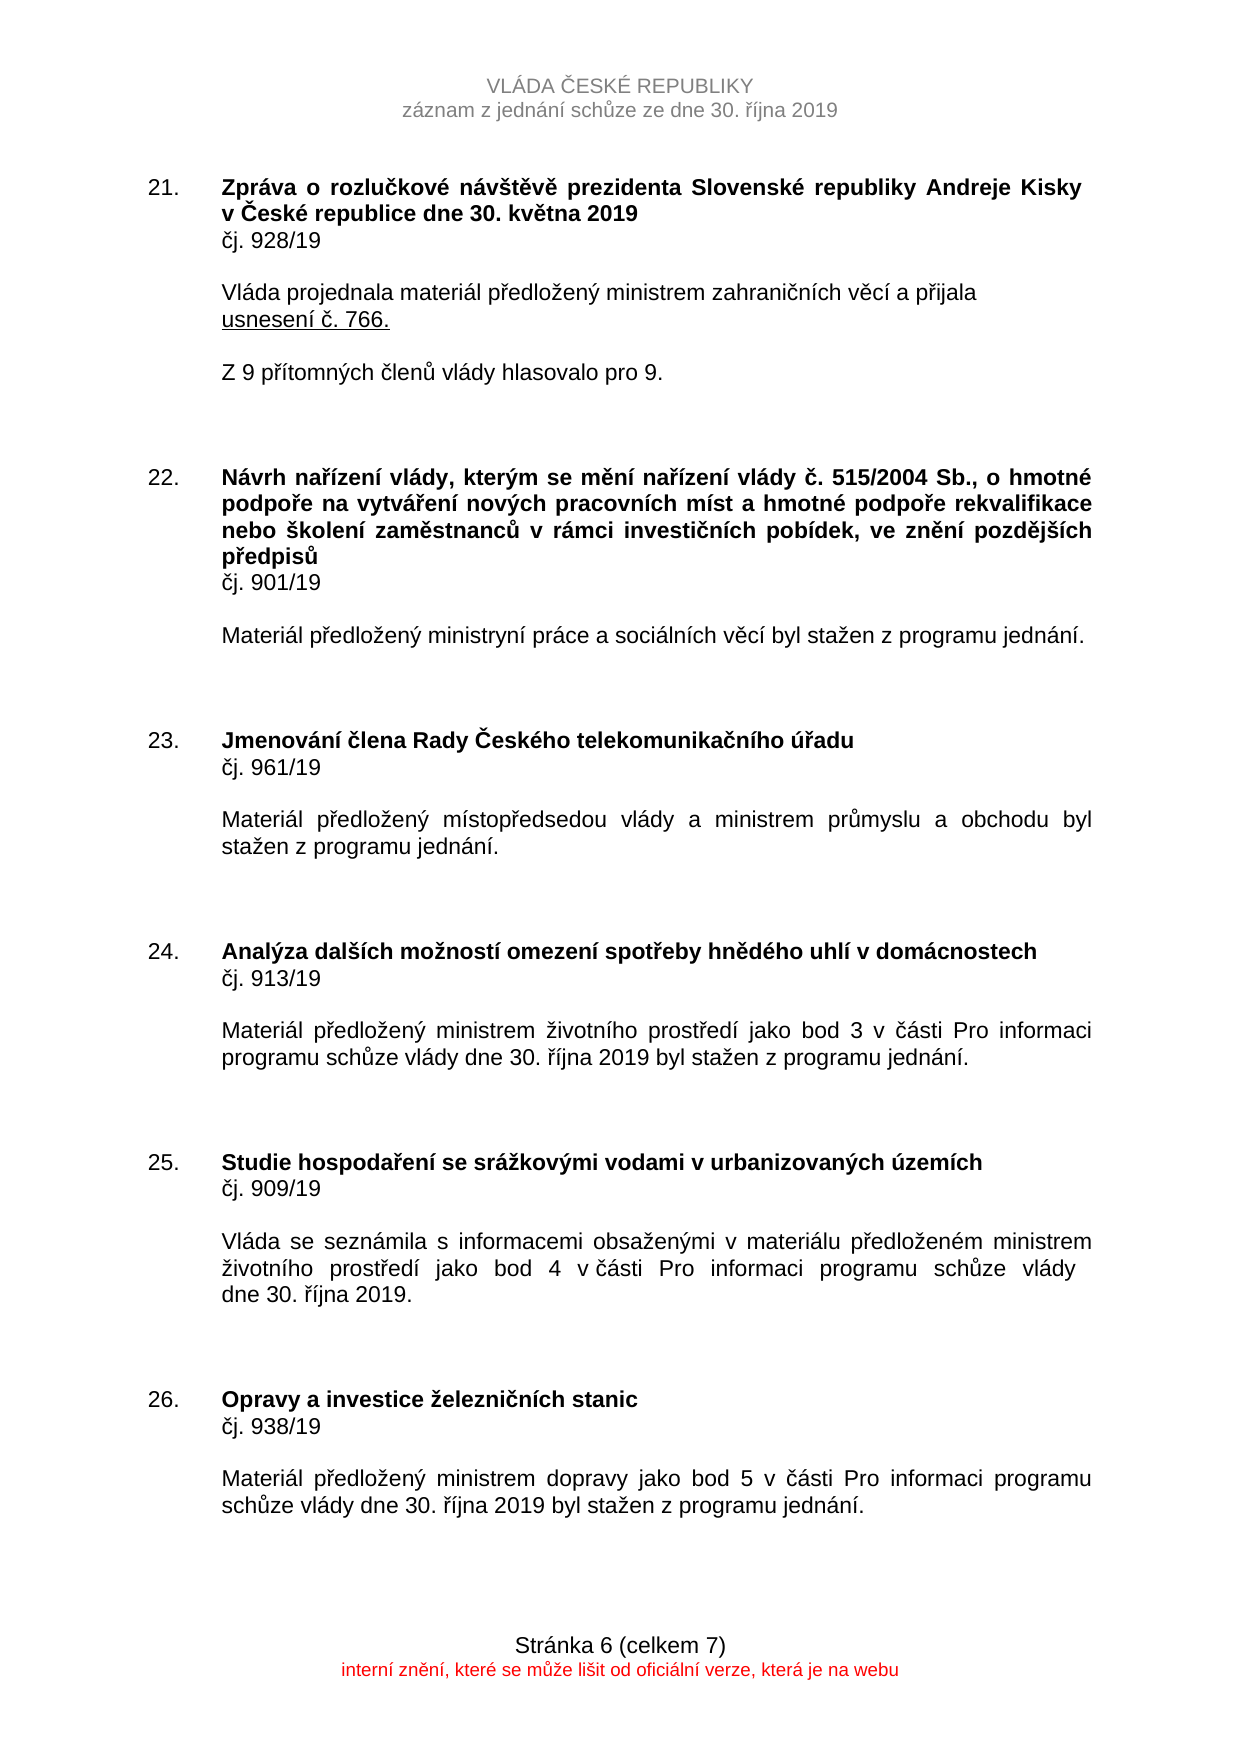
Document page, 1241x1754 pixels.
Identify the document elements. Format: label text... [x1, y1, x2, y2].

text Materiál předložený ministrem životního prostředí jako bod 3 v části Pro informaci programu schůze vlády dne 30. října 2019 byl stažen z programu jednání. [148, 1017, 1093, 1070]
text čj. 938/19 [148, 1413, 1093, 1439]
text 24. Analýza dalších možností omezení spotřeby hnědého uhlí v domácnostech [148, 938, 1093, 964]
text čj. 901/19 [148, 569, 1093, 596]
text Vláda se seznámila s informacemi obsaženými v materiálu předloženém ministrem životního prostředí jako bod 4 v části Pro informaci programu schůze vlády dne 30. října 2019. [148, 1228, 1093, 1307]
text 26. Opravy a investice železničních stanic [148, 1386, 1093, 1413]
text Z 9 přítomných členů vlády hlasovalo pro 9. [148, 358, 1093, 385]
text usnesení č. 766. [148, 306, 1093, 332]
text 25. Studie hospodaření se srážkovými vodami v urbanizovaných územích [148, 1149, 1093, 1175]
text 23. Jmenování člena Rady Českého telekomunikačního úřadu [148, 727, 1093, 754]
text čj. 928/19 [148, 227, 1093, 253]
text Materiál předložený ministryní práce a sociálních věcí byl stažen z programu jednání. [148, 622, 1093, 648]
text čj. 961/19 [148, 754, 1093, 780]
text 21. Zpráva o rozlučkové návštěvě prezidenta Slovenské republiky Andreje Kisky v České republice dne 30. května 2019 [148, 174, 1093, 227]
text čj. 909/19 [148, 1175, 1093, 1202]
text Vláda projednala materiál předložený ministrem zahraničních věcí a přijala [148, 279, 1093, 306]
text čj. 913/19 [148, 964, 1093, 991]
text 22. Návrh nařízení vlády, kterým se mění nařízení vlády č. 515/2004 Sb., o hmotné podpoře na vytváření nových pracovních míst a hmotné podpoře rekvalifikace nebo školení zaměstnanců v rámci investičních pobídek, ve znění pozdějších předpisů [148, 464, 1093, 569]
text Materiál předložený ministrem dopravy jako bod 5 v části Pro informaci programu schůze vlády dne 30. října 2019 byl stažen z programu jednání. [148, 1465, 1093, 1518]
text Materiál předložený místopředsedou vlády a ministrem průmyslu a obchodu byl stažen z programu jednání. [148, 806, 1093, 859]
